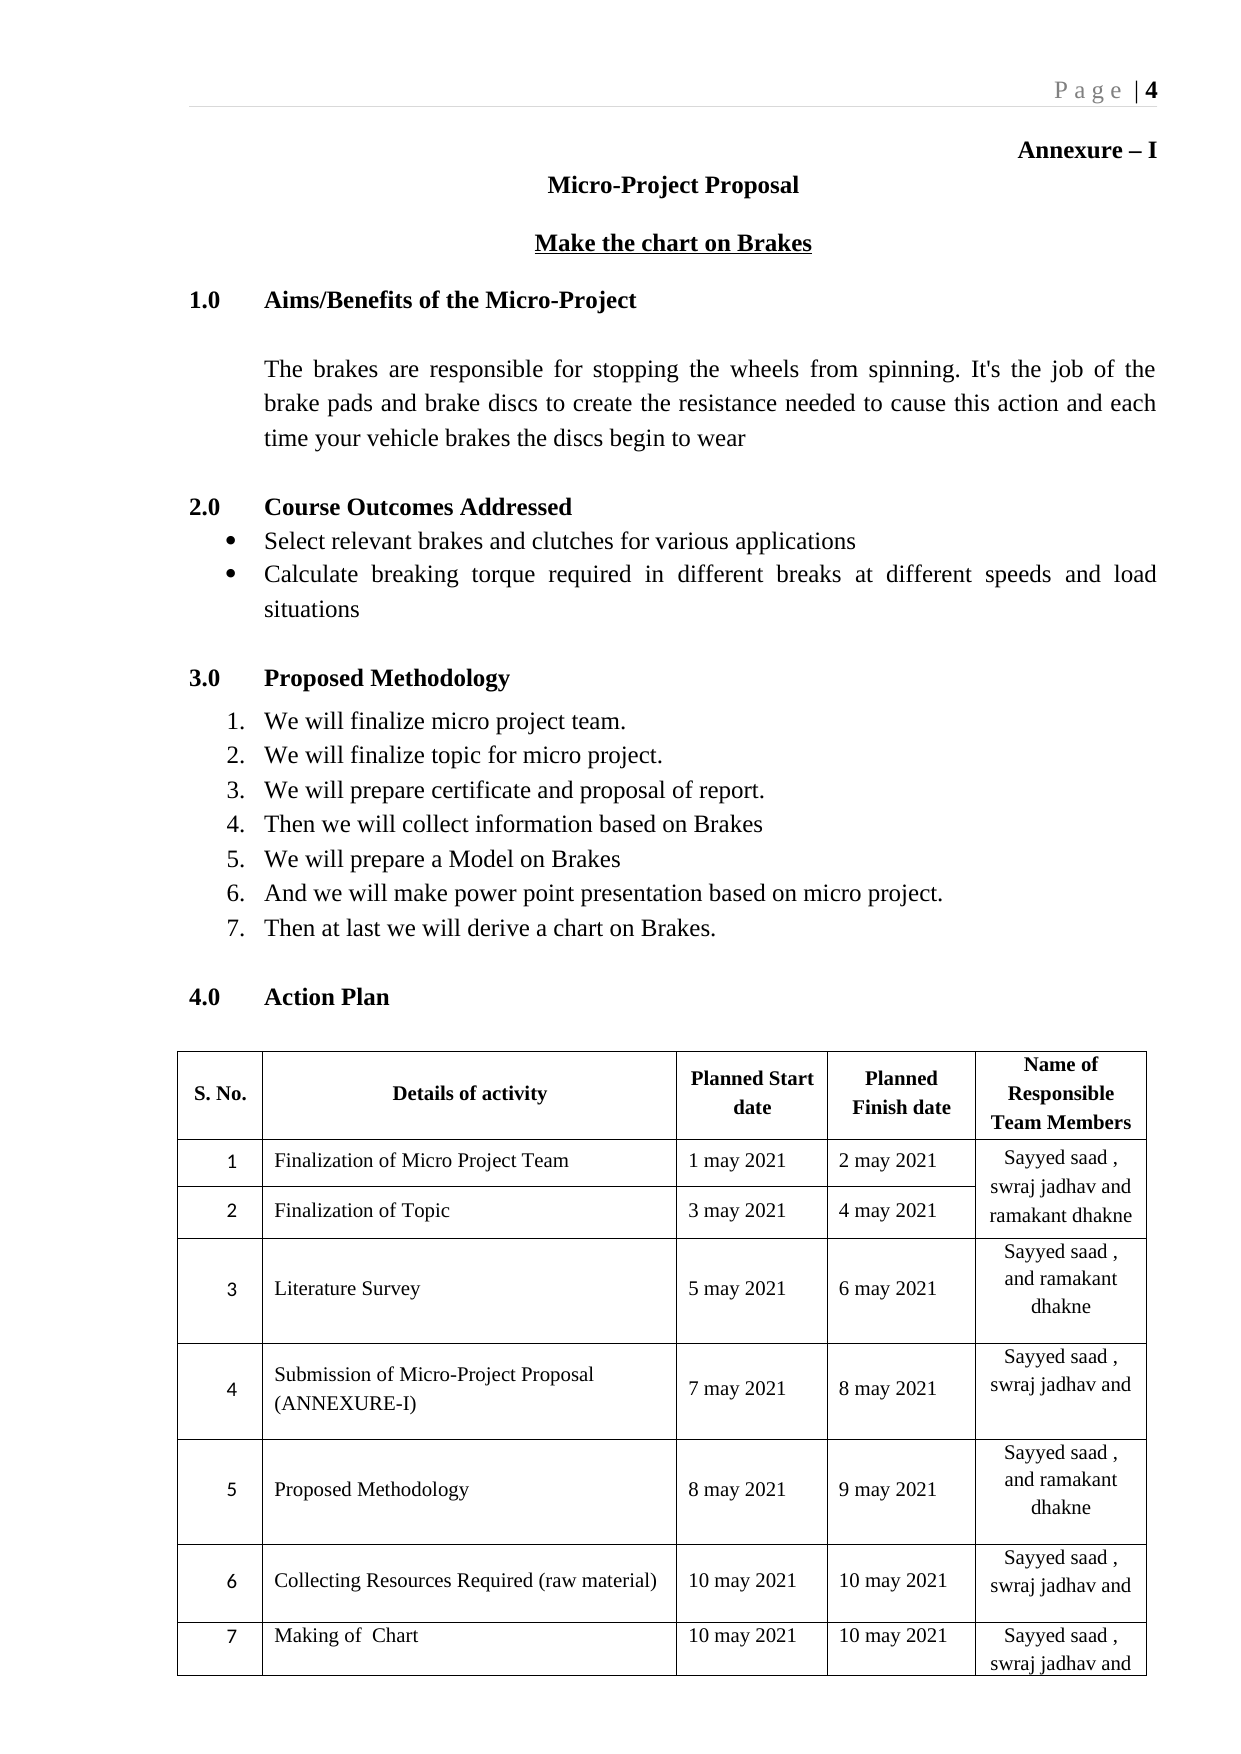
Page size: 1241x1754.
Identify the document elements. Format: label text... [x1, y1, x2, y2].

table_cell 8 may 2021 [677, 1440, 827, 1544]
table_cell Finalization of Topic [263, 1187, 676, 1238]
table_cell 3 may 2021 [677, 1187, 827, 1238]
table_cell 10 may 2021 [677, 1623, 827, 1674]
table_cell 7 may 2021 [677, 1344, 827, 1438]
table_cell Making of Chart [263, 1623, 676, 1674]
table_cell Sayyed saad , and ramakant dhakne [976, 1440, 1146, 1544]
table_cell Finalization of Micro Project Team [263, 1140, 676, 1186]
text 2.0 Course Outcomes Addressed [189, 492, 1157, 521]
table_cell 4 may 2021 [828, 1187, 975, 1238]
list We will finalize topic for micro project. [226, 741, 1157, 769]
text Make the chart on Brakes [189, 228, 1157, 256]
text 4.0 Action Plan [189, 982, 1157, 1011]
list Then we will collect information based on Brakes [226, 809, 1157, 838]
text Annexure – I [189, 136, 1157, 164]
table_cell 6 may 2021 [828, 1239, 975, 1343]
table_cell 9 may 2021 [828, 1440, 975, 1544]
table_cell 1 may 2021 [677, 1140, 827, 1186]
table_cell [178, 1344, 262, 1438]
table_cell Literature Survey [263, 1239, 676, 1343]
table_cell Sayyed saad , and ramakant dhakne [976, 1239, 1146, 1343]
table_cell 5 may 2021 [677, 1239, 827, 1343]
text 3.0 Proposed Methodology [189, 663, 1157, 692]
table_cell [178, 1140, 262, 1186]
table_header Planned Start date [677, 1052, 827, 1139]
table_cell Sayyed saad , swraj jadhav and [976, 1344, 1146, 1438]
list Then at last we will derive a chart on Brakes. [226, 913, 1157, 942]
table_cell [178, 1545, 262, 1622]
list Aims/Benefits of the Micro-Project [189, 285, 1157, 314]
table_cell [178, 1239, 262, 1343]
list Calculate breaking torque required in different breaks at different speeds and load situations [226, 559, 1157, 623]
table_header Planned Finish date [828, 1052, 975, 1139]
table_cell Sayyed saad , swraj jadhav and [976, 1545, 1146, 1622]
table_cell 2 may 2021 [828, 1140, 975, 1186]
table_cell 10 may 2021 [828, 1623, 975, 1674]
list We will finalize micro project team. [226, 706, 1157, 735]
table_cell Sayyed saad , swraj jadhav and ramakant dhakne [976, 1140, 1146, 1238]
table_header S. No. [178, 1052, 262, 1139]
list We will prepare a Model on Brakes [226, 844, 1157, 873]
list We will prepare certificate and proposal of report. [226, 775, 1157, 804]
table_cell Collecting Resources Required (raw material) [263, 1545, 676, 1622]
table_cell [178, 1187, 262, 1238]
table_cell 10 may 2021 [677, 1545, 827, 1622]
table_header Name of Responsible Team Members [976, 1052, 1146, 1139]
list Select relevant brakes and clutches for various applications [226, 526, 1157, 555]
table_cell Submission of Micro-Project Proposal (ANNEXURE-I) [263, 1344, 676, 1438]
table_cell 8 may 2021 [828, 1344, 975, 1438]
text The brakes are responsible for stopping the wheels from spinning. It's the job of the brake pads and brake discs to create the resistance needed to cause this action and each time your vehicle brakes the discs begin to wear [264, 354, 1157, 452]
table_cell Proposed Methodology [263, 1440, 676, 1544]
table_header Details of activity [263, 1052, 676, 1139]
table_cell 10 may 2021 [828, 1545, 975, 1622]
text Micro-Project Proposal [189, 170, 1157, 199]
table_cell [178, 1440, 262, 1544]
table_cell [178, 1623, 262, 1674]
list And we will make power point presentation based on micro project. [226, 878, 1157, 907]
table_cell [976, 1623, 1146, 1674]
